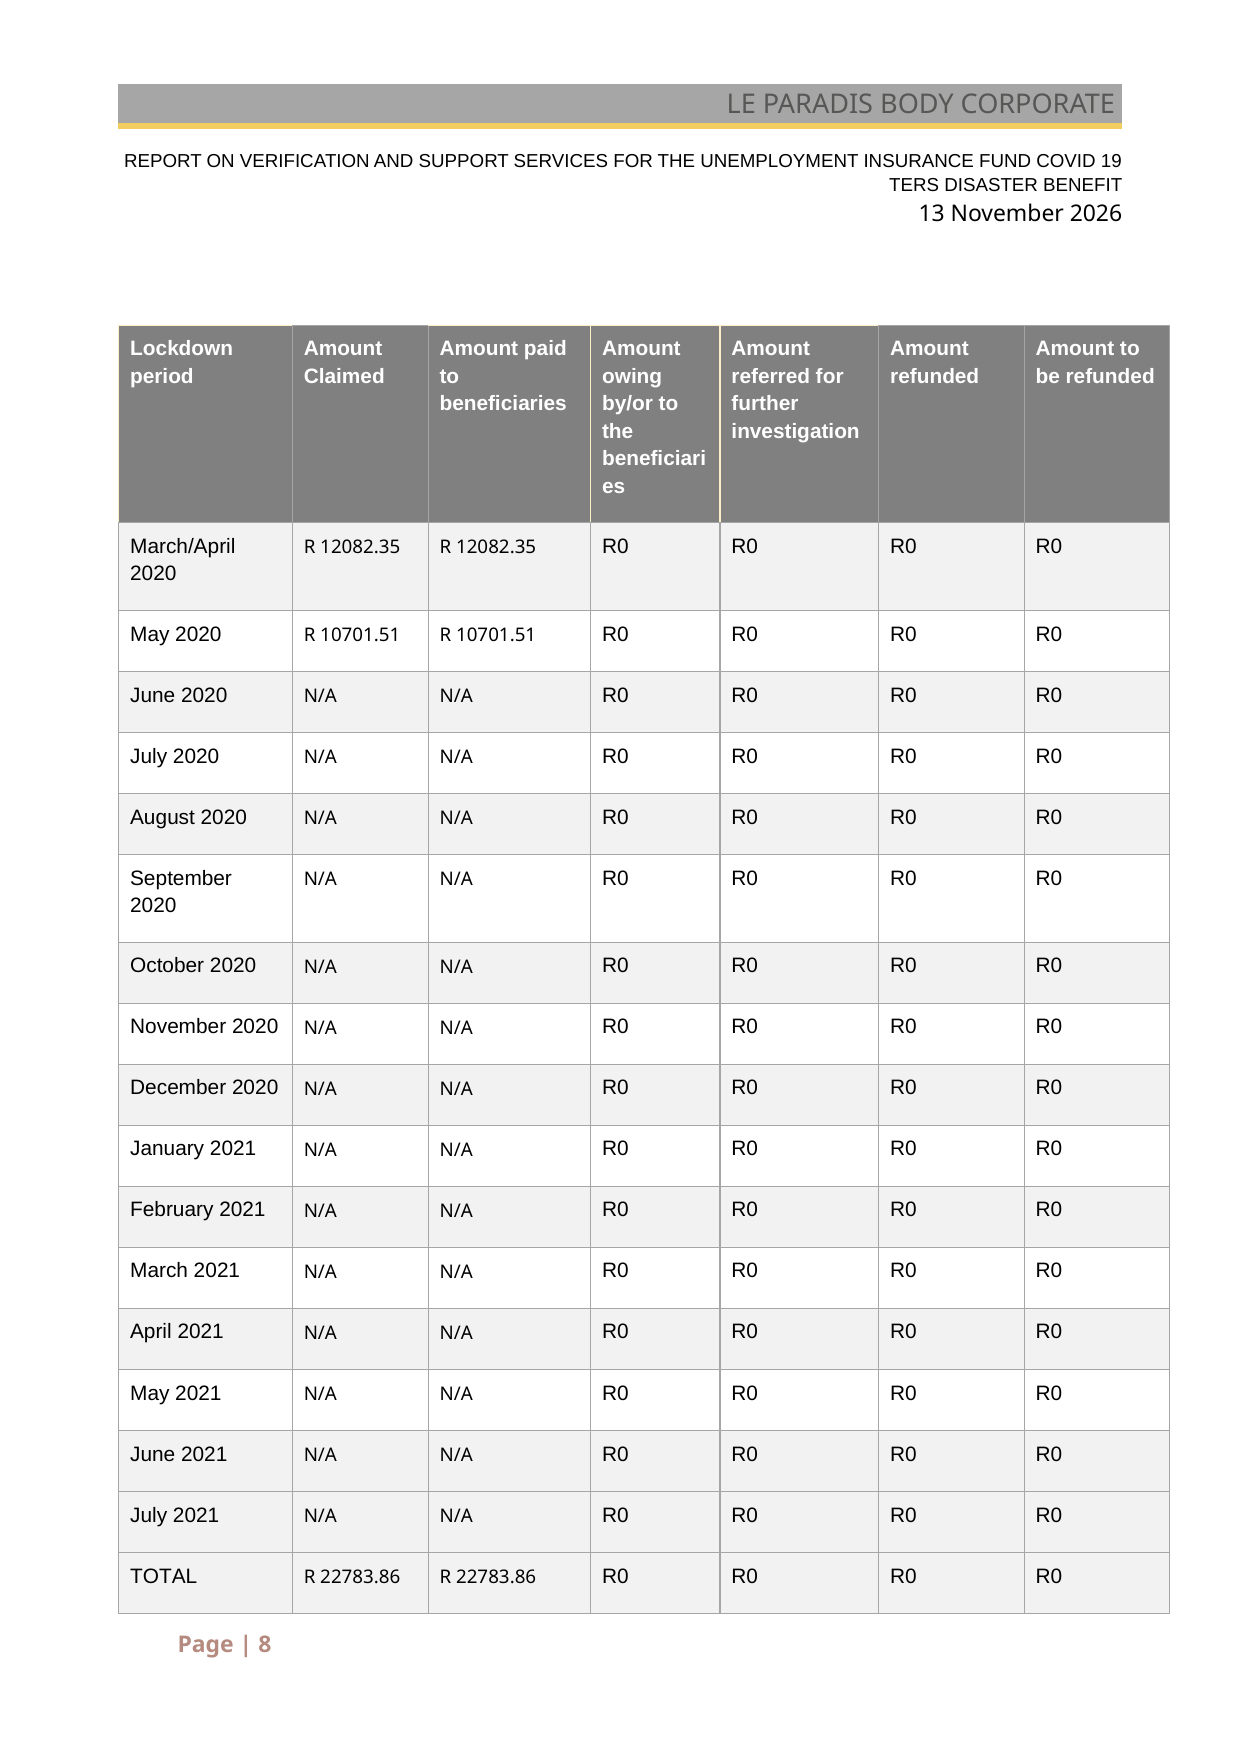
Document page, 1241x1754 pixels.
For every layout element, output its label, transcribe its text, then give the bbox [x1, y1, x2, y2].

table_cell R0 [879, 1004, 1024, 1064]
table_cell R0 [879, 1431, 1024, 1491]
table_cell January 2021 [119, 1126, 292, 1186]
table_cell R0 [1025, 523, 1169, 610]
table_cell R0 [721, 855, 878, 942]
table_cell R0 [879, 1553, 1024, 1613]
table_cell R0 [721, 1431, 878, 1491]
table_cell R0 [591, 855, 719, 942]
table_cell R0 [591, 611, 719, 671]
table_header Amount refunded [879, 326, 1024, 522]
table_header Amount to be refunded [1025, 326, 1169, 522]
table_cell R0 [879, 1126, 1024, 1186]
table_cell R0 [721, 1065, 878, 1125]
table_cell R 22783.86 [429, 1553, 590, 1613]
table_cell N/A [293, 943, 428, 1003]
table_header Amount owing by/or to the beneficiaries [591, 326, 719, 522]
table_cell December 2020 [119, 1065, 292, 1125]
table_cell R0 [721, 943, 878, 1003]
table_cell R0 [879, 672, 1024, 732]
table_cell R 12082.35 [429, 523, 590, 610]
table_cell R0 [1025, 1309, 1169, 1369]
table_cell TOTAL [119, 1553, 292, 1613]
table_cell March 2021 [119, 1248, 292, 1308]
table_cell R0 [879, 1309, 1024, 1369]
table_cell R0 [1025, 733, 1169, 793]
table_cell May 2020 [119, 611, 292, 671]
table_cell R0 [879, 523, 1024, 610]
table_cell N/A [429, 943, 590, 1003]
table_header Amount Claimed [293, 326, 428, 522]
table_cell R0 [591, 1431, 719, 1491]
table_cell R0 [879, 1187, 1024, 1247]
table_cell R0 [591, 1187, 719, 1247]
table_cell R0 [879, 1065, 1024, 1125]
table_cell R0 [1025, 1431, 1169, 1491]
table_cell R0 [591, 672, 719, 732]
table_cell N/A [429, 733, 590, 793]
table_cell R0 [879, 1492, 1024, 1552]
table_cell R0 [721, 611, 878, 671]
table_cell October 2020 [119, 943, 292, 1003]
table_cell February 2021 [119, 1187, 292, 1247]
table_cell N/A [429, 1309, 590, 1369]
table_cell July 2021 [119, 1492, 292, 1552]
table_cell R0 [591, 1248, 719, 1308]
table_cell R0 [721, 1553, 878, 1613]
table_cell R0 [721, 794, 878, 854]
table_header Amount referred for further investigation [721, 326, 878, 522]
table_cell R0 [591, 1004, 719, 1064]
table_cell R0 [591, 943, 719, 1003]
table_cell September 2020 [119, 855, 292, 942]
table_cell R0 [591, 1065, 719, 1125]
table_cell N/A [293, 1065, 428, 1125]
table_cell N/A [429, 1248, 590, 1308]
table_cell N/A [293, 1309, 428, 1369]
table_cell R0 [879, 855, 1024, 942]
table_cell R0 [721, 1187, 878, 1247]
table_cell N/A [429, 1065, 590, 1125]
table_cell August 2020 [119, 794, 292, 854]
table_cell N/A [293, 1126, 428, 1186]
table_cell R 10701.51 [293, 611, 428, 671]
table_cell N/A [293, 733, 428, 793]
table_cell R0 [721, 672, 878, 732]
table_cell R0 [1025, 1126, 1169, 1186]
table_cell R0 [721, 1309, 878, 1369]
table_cell N/A [293, 1248, 428, 1308]
table_cell R 22783.86 [293, 1553, 428, 1613]
table_cell May 2021 [119, 1370, 292, 1430]
table_cell R0 [591, 733, 719, 793]
table_cell R0 [591, 1553, 719, 1613]
table_cell July 2020 [119, 733, 292, 793]
table_cell R0 [591, 794, 719, 854]
table_cell November 2020 [119, 1004, 292, 1064]
table_cell N/A [429, 672, 590, 732]
table_cell N/A [429, 855, 590, 942]
table_cell R0 [1025, 943, 1169, 1003]
table_cell R0 [1025, 1553, 1169, 1613]
table_cell R0 [591, 1370, 719, 1430]
table_cell R0 [721, 1126, 878, 1186]
table_header Lockdown period [119, 326, 292, 522]
table_cell March/April 2020 [119, 523, 292, 610]
table_cell N/A [293, 794, 428, 854]
table_cell R0 [721, 1370, 878, 1430]
table_cell June 2021 [119, 1431, 292, 1491]
table_cell June 2020 [119, 672, 292, 732]
table_cell R0 [721, 523, 878, 610]
table_cell N/A [429, 1431, 590, 1491]
table_cell R0 [879, 943, 1024, 1003]
table_cell R0 [1025, 794, 1169, 854]
table_cell N/A [429, 794, 590, 854]
table_cell R 12082.35 [293, 523, 428, 610]
table_cell N/A [429, 1370, 590, 1430]
table_cell R0 [879, 733, 1024, 793]
table_cell N/A [293, 1187, 428, 1247]
table_cell R0 [721, 733, 878, 793]
table_cell R0 [1025, 611, 1169, 671]
table_cell R0 [591, 1126, 719, 1186]
table_cell N/A [429, 1004, 590, 1064]
table_cell R0 [1025, 672, 1169, 732]
table_cell R0 [1025, 1370, 1169, 1430]
table_cell N/A [293, 672, 428, 732]
table_cell R0 [1025, 1248, 1169, 1308]
table_cell R0 [721, 1248, 878, 1308]
table_cell R0 [1025, 1492, 1169, 1552]
table_cell R0 [591, 523, 719, 610]
table_cell R0 [591, 1309, 719, 1369]
table_cell N/A [293, 1431, 428, 1491]
table_cell N/A [429, 1187, 590, 1247]
table_cell R0 [1025, 855, 1169, 942]
table_cell N/A [293, 1004, 428, 1064]
table_cell R0 [879, 794, 1024, 854]
table_cell R0 [1025, 1065, 1169, 1125]
table_cell R0 [1025, 1004, 1169, 1064]
table_cell R 10701.51 [429, 611, 590, 671]
table_cell R0 [879, 1248, 1024, 1308]
table_cell R0 [879, 611, 1024, 671]
table_cell April 2021 [119, 1309, 292, 1369]
table_cell R0 [721, 1004, 878, 1064]
table_cell R0 [591, 1492, 719, 1552]
table_cell R0 [1025, 1187, 1169, 1247]
table_cell N/A [293, 1370, 428, 1430]
table_cell R0 [721, 1492, 878, 1552]
table_cell N/A [293, 1492, 428, 1552]
table_cell N/A [293, 855, 428, 942]
table_header Amount paid to beneficiaries [429, 326, 590, 522]
table_cell N/A [429, 1492, 590, 1552]
table_cell R0 [879, 1370, 1024, 1430]
table_cell N/A [429, 1126, 590, 1186]
